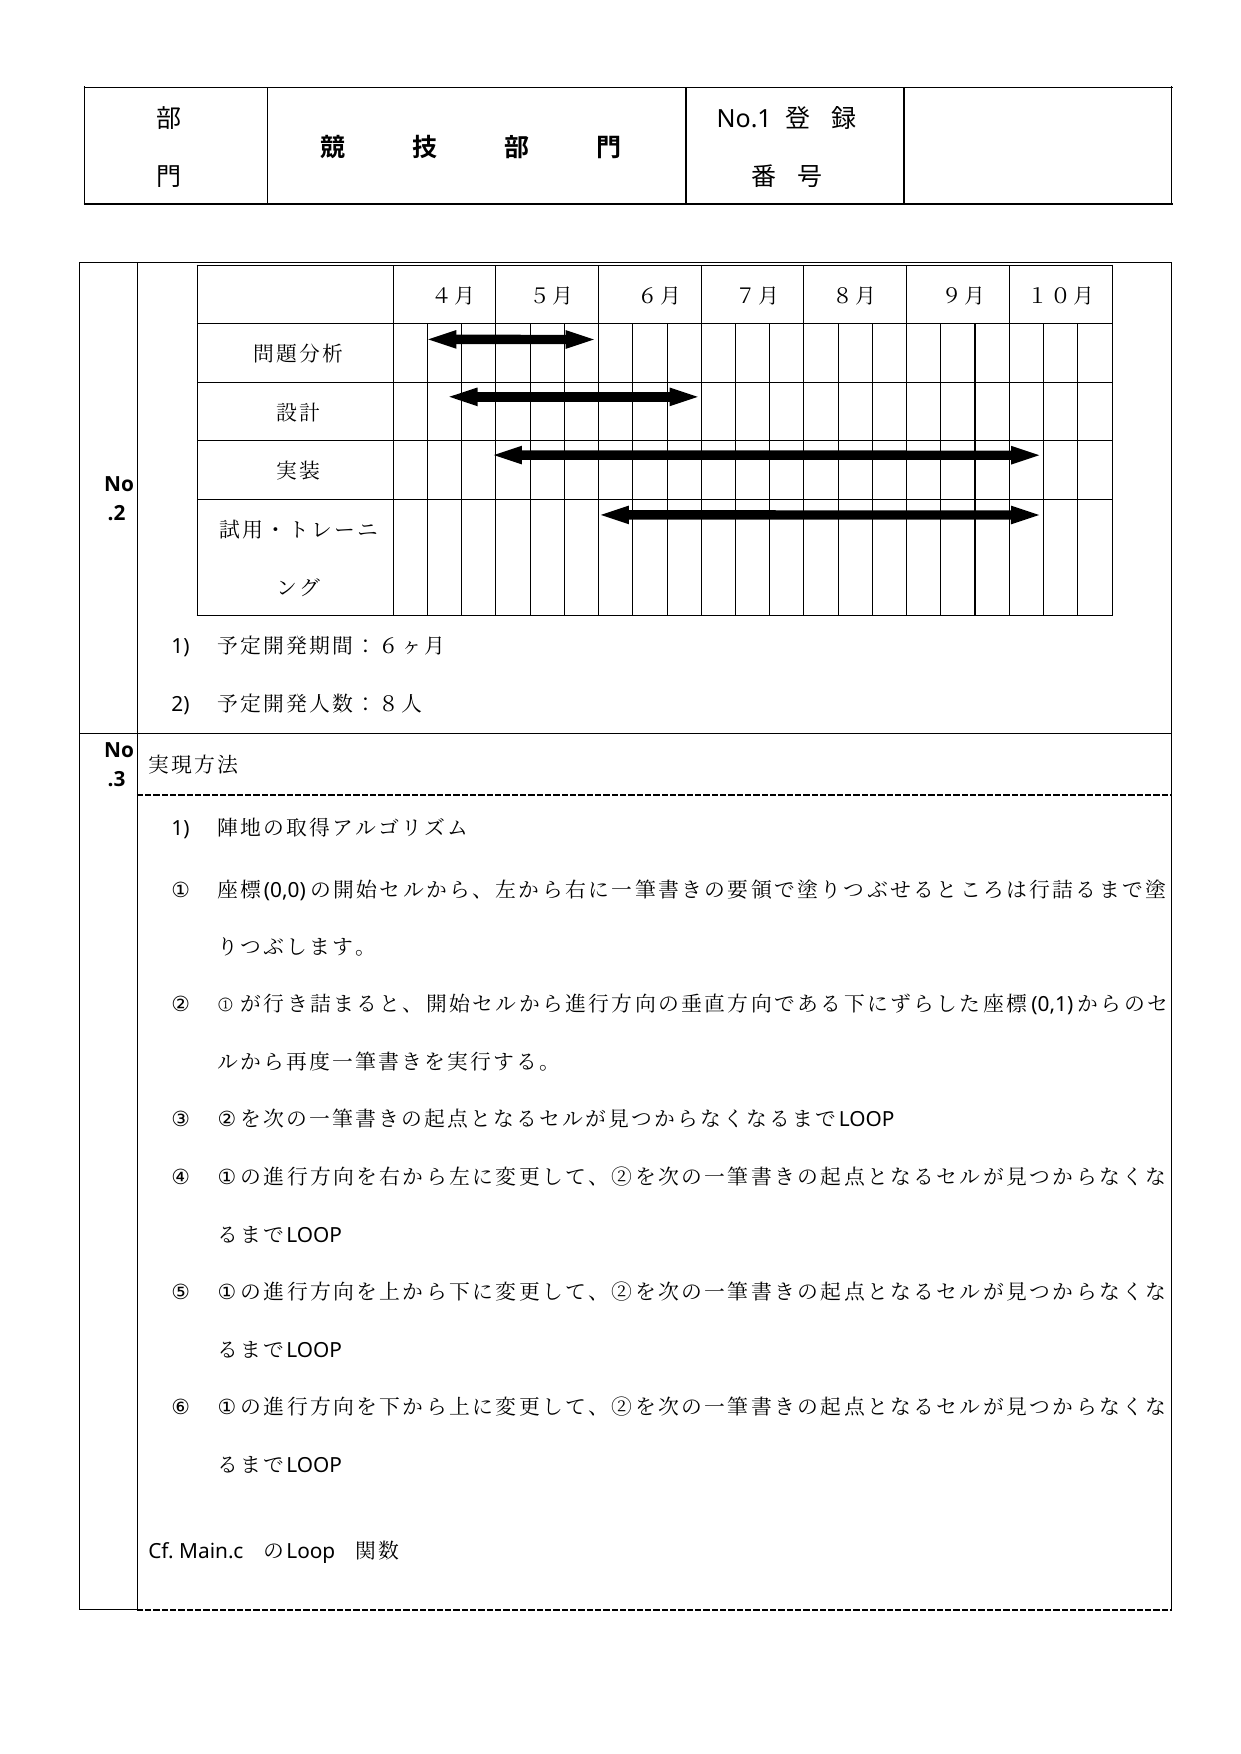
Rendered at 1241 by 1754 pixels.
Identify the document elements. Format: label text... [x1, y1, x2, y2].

table_header [905, 88, 1171, 203]
table_header 部 門 [85, 88, 267, 203]
table_header 競 技 部 門 [268, 88, 685, 203]
table_header No.1 登録番号 [687, 88, 903, 203]
table_header 1) 予定開発期間：６ヶ月 2) 予定開発人数：８人 [138, 263, 1171, 732]
table_cell 実現方法 [138, 734, 1171, 794]
table_cell 1) 陣地の取得アルゴリズム [138, 794, 1171, 857]
table_cell No.3 [80, 734, 137, 1608]
table_cell 座標(0,0)の開始セルから、左から右に一筆書きの要領で塗りつぶせるところは行詰るまで塗りつぶします。 ①が行き詰まると、開始セルから進行方向の垂直方向である下にずらした座標(0,1)からのセルから再度一筆書きを実行する。 ②を次の一筆書きの起点となるセルが見つからなくなるまでLOOP ①の進行方向を右から左に変更して、②を次の一筆書きの起点となるセルが見つからなくなるまでLOOP ①の進行方向を上から下に変更して、②を次の一筆書きの起点となるセルが見つからなくなるまでLOOP ①の進行方向を下から上に変更して、②を次の一筆書きの起点となるセルが見つからなくなるまでLOOP Cf. Main.cのLoop関数 [138, 857, 1171, 1608]
table_header No.2 [80, 263, 137, 732]
